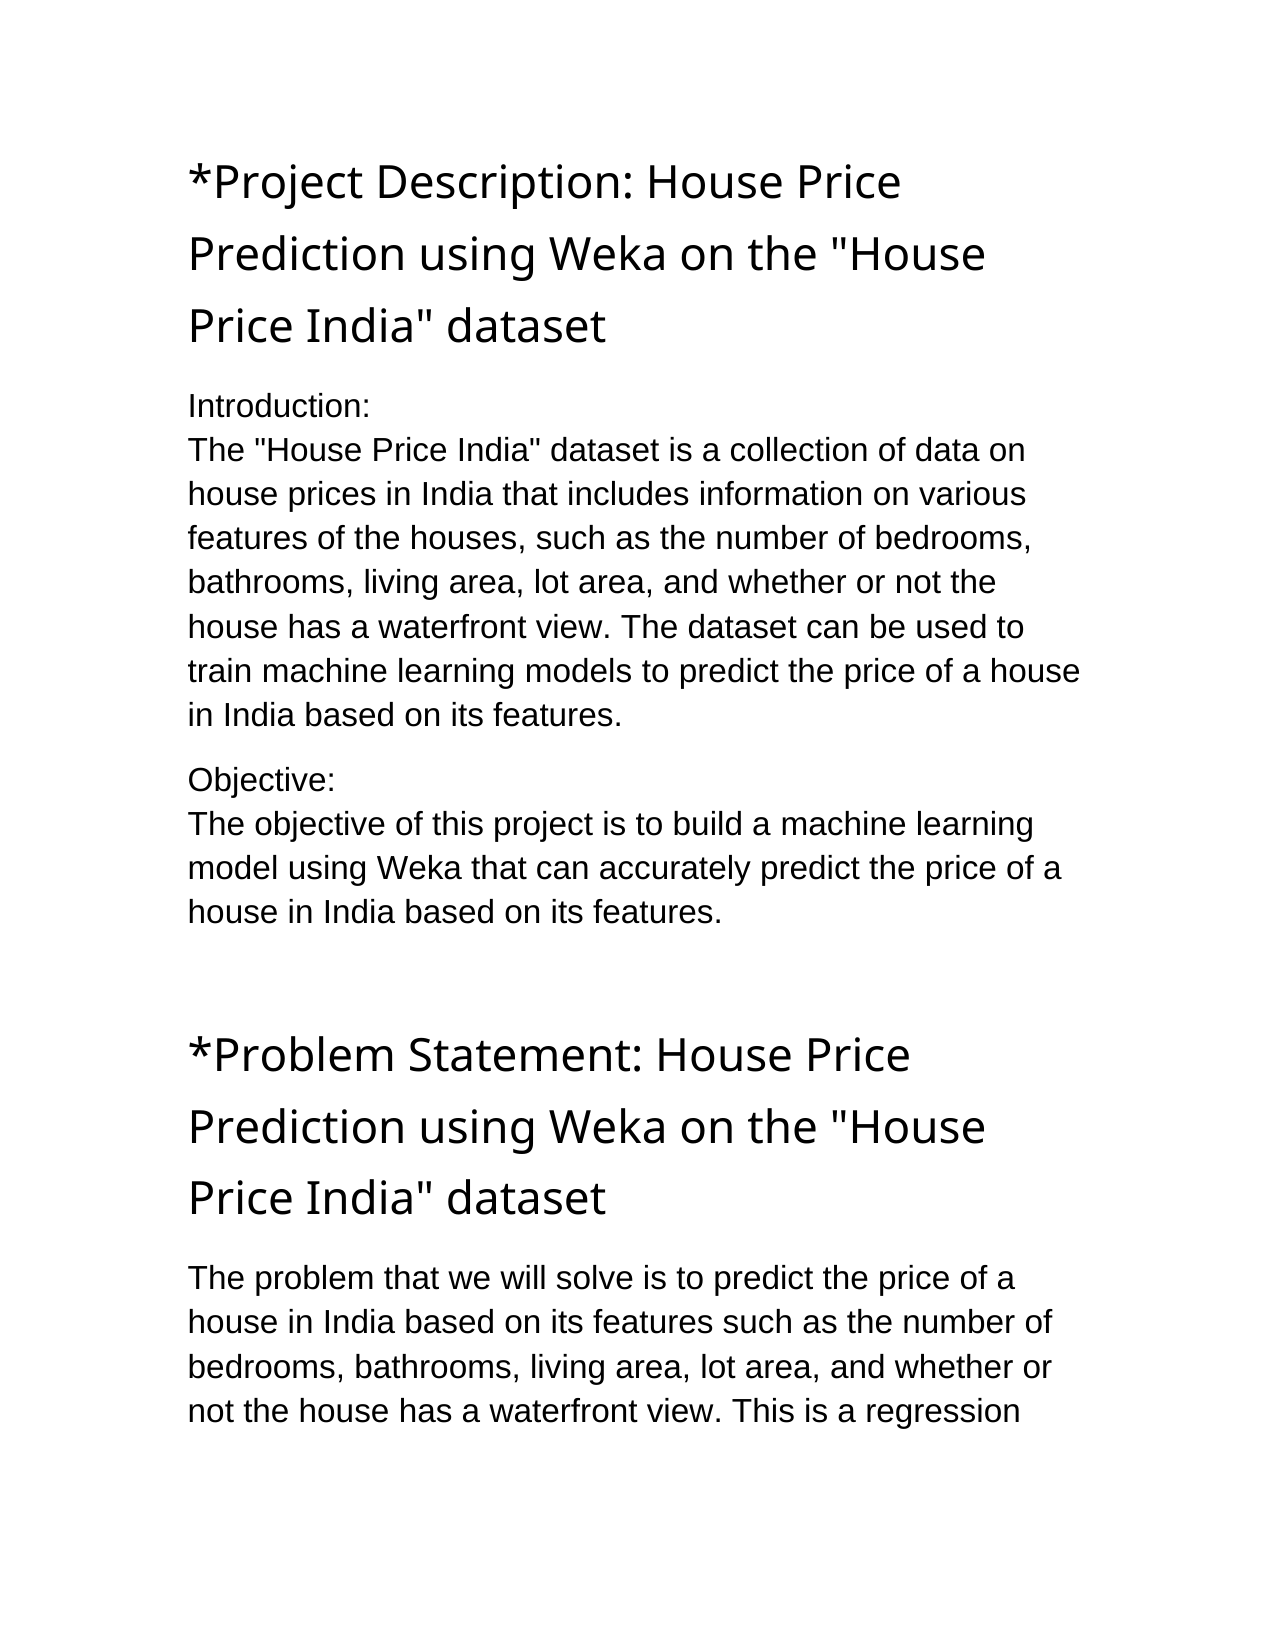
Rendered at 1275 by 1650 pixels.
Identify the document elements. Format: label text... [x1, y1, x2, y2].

text *Problem Statement: House Price Prediction using Weka on the "House Price India" dataset [187, 1022, 1087, 1228]
text Introduction: The "House Price India" dataset is a collection of data on house prices in India that includes information on various features of the houses, such as the number of bedrooms, bathrooms, living area, lot area, and whether or not the house has a waterfront view. The dataset can be used to train machine learning models to predict the price of a house in India based on its features. [187, 386, 1087, 733]
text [187, 1258, 1087, 1429]
text Objective: The objective of this project is to build a machine learning model using Weka that can accurately predict the price of a house in India based on its features. [187, 760, 1087, 931]
text *Project Description: House Price Prediction using Weka on the "House Price India" dataset [187, 150, 1087, 356]
